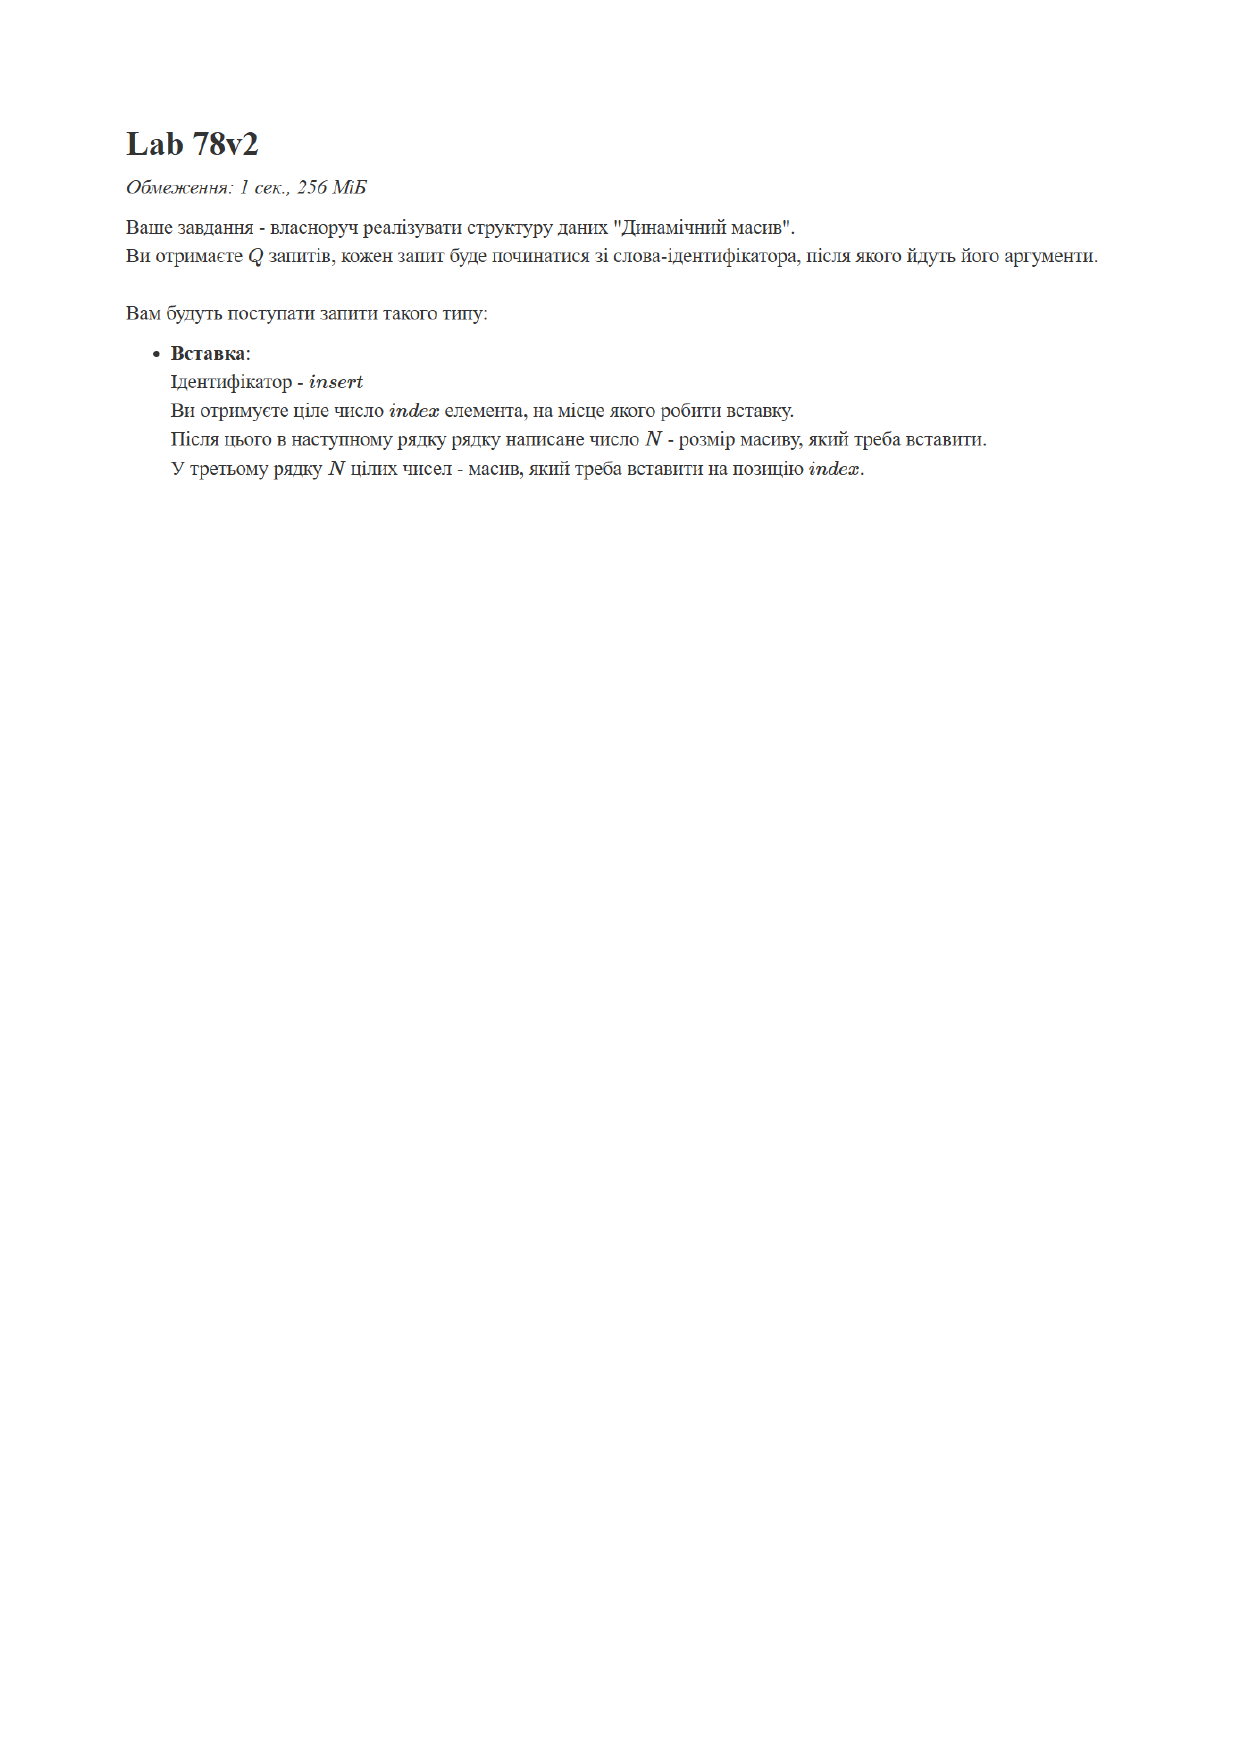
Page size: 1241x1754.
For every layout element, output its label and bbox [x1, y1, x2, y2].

picture [118, 118, 1123, 496]
